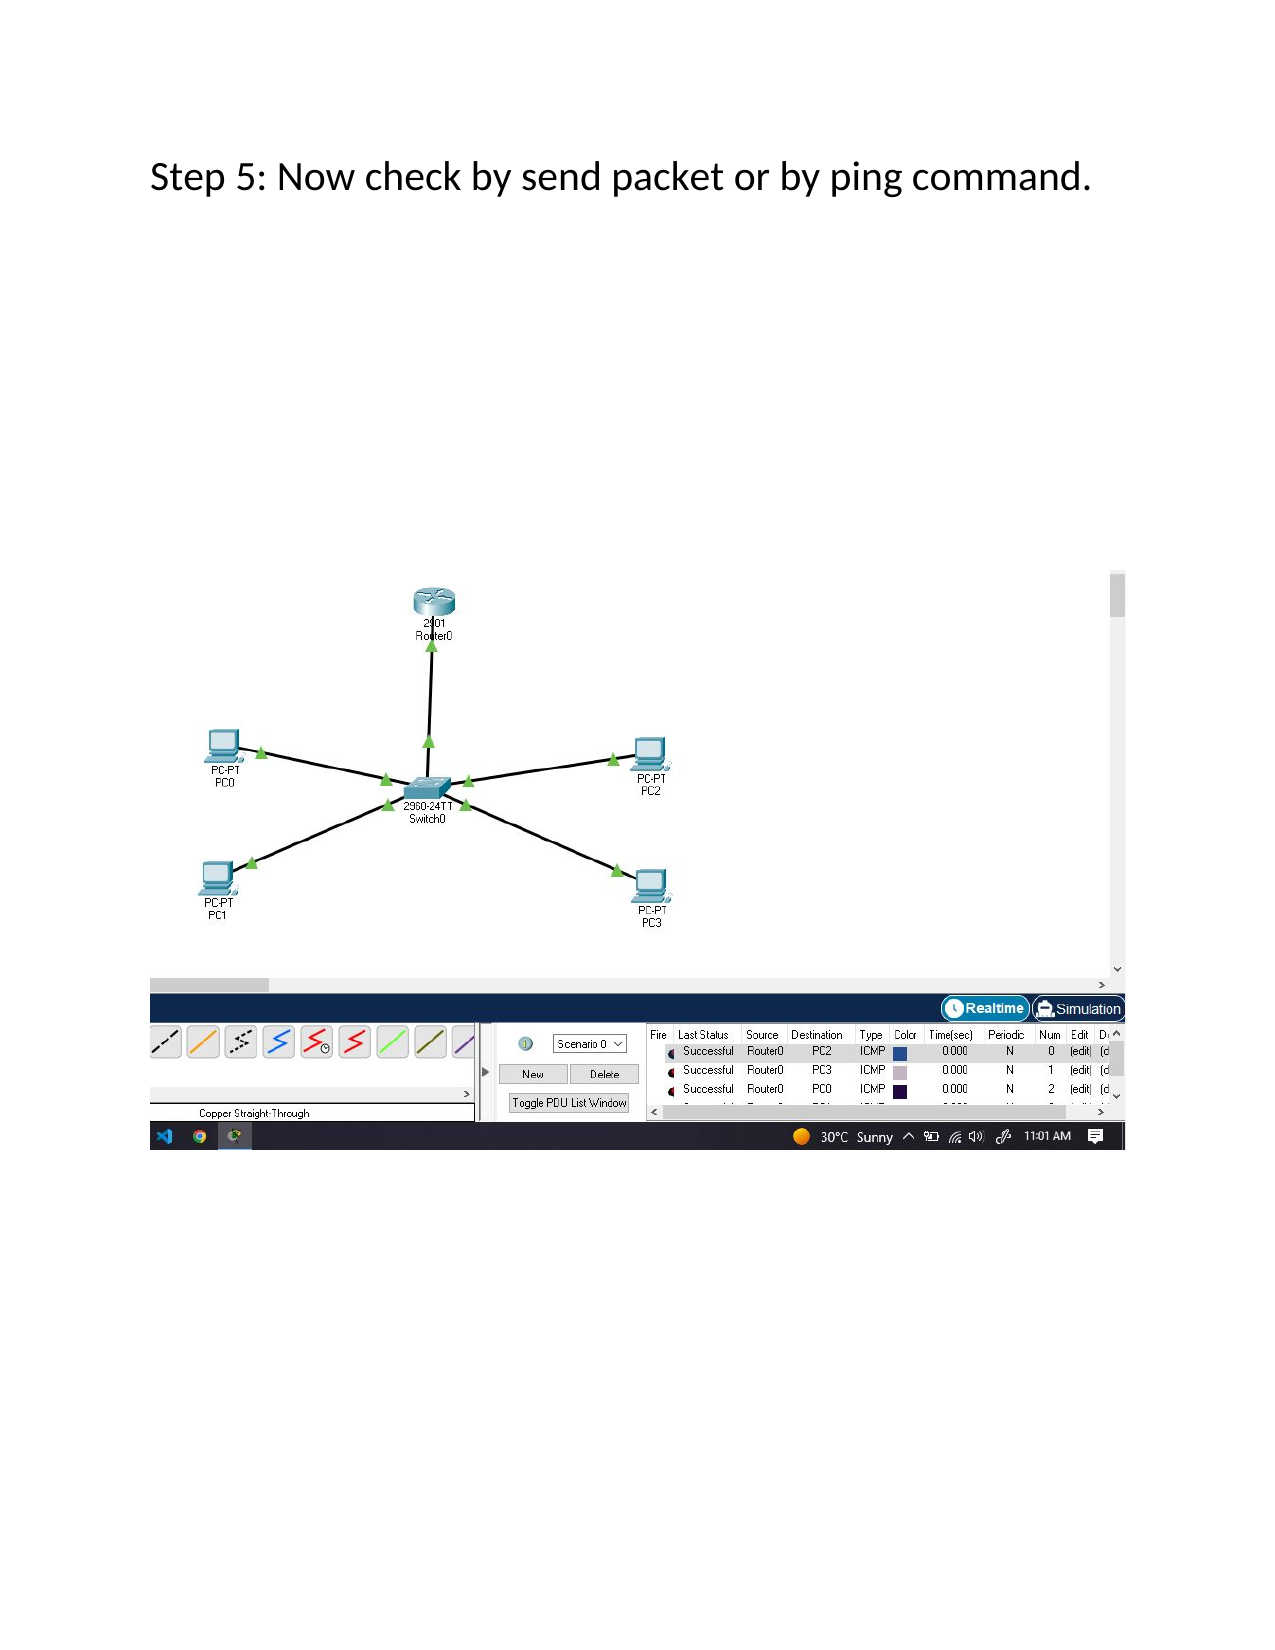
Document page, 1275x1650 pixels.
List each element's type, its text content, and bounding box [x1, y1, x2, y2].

picture [150, 570, 1125, 1150]
text Step 5: Now check by send packet or by ping command. [150, 150, 1125, 201]
